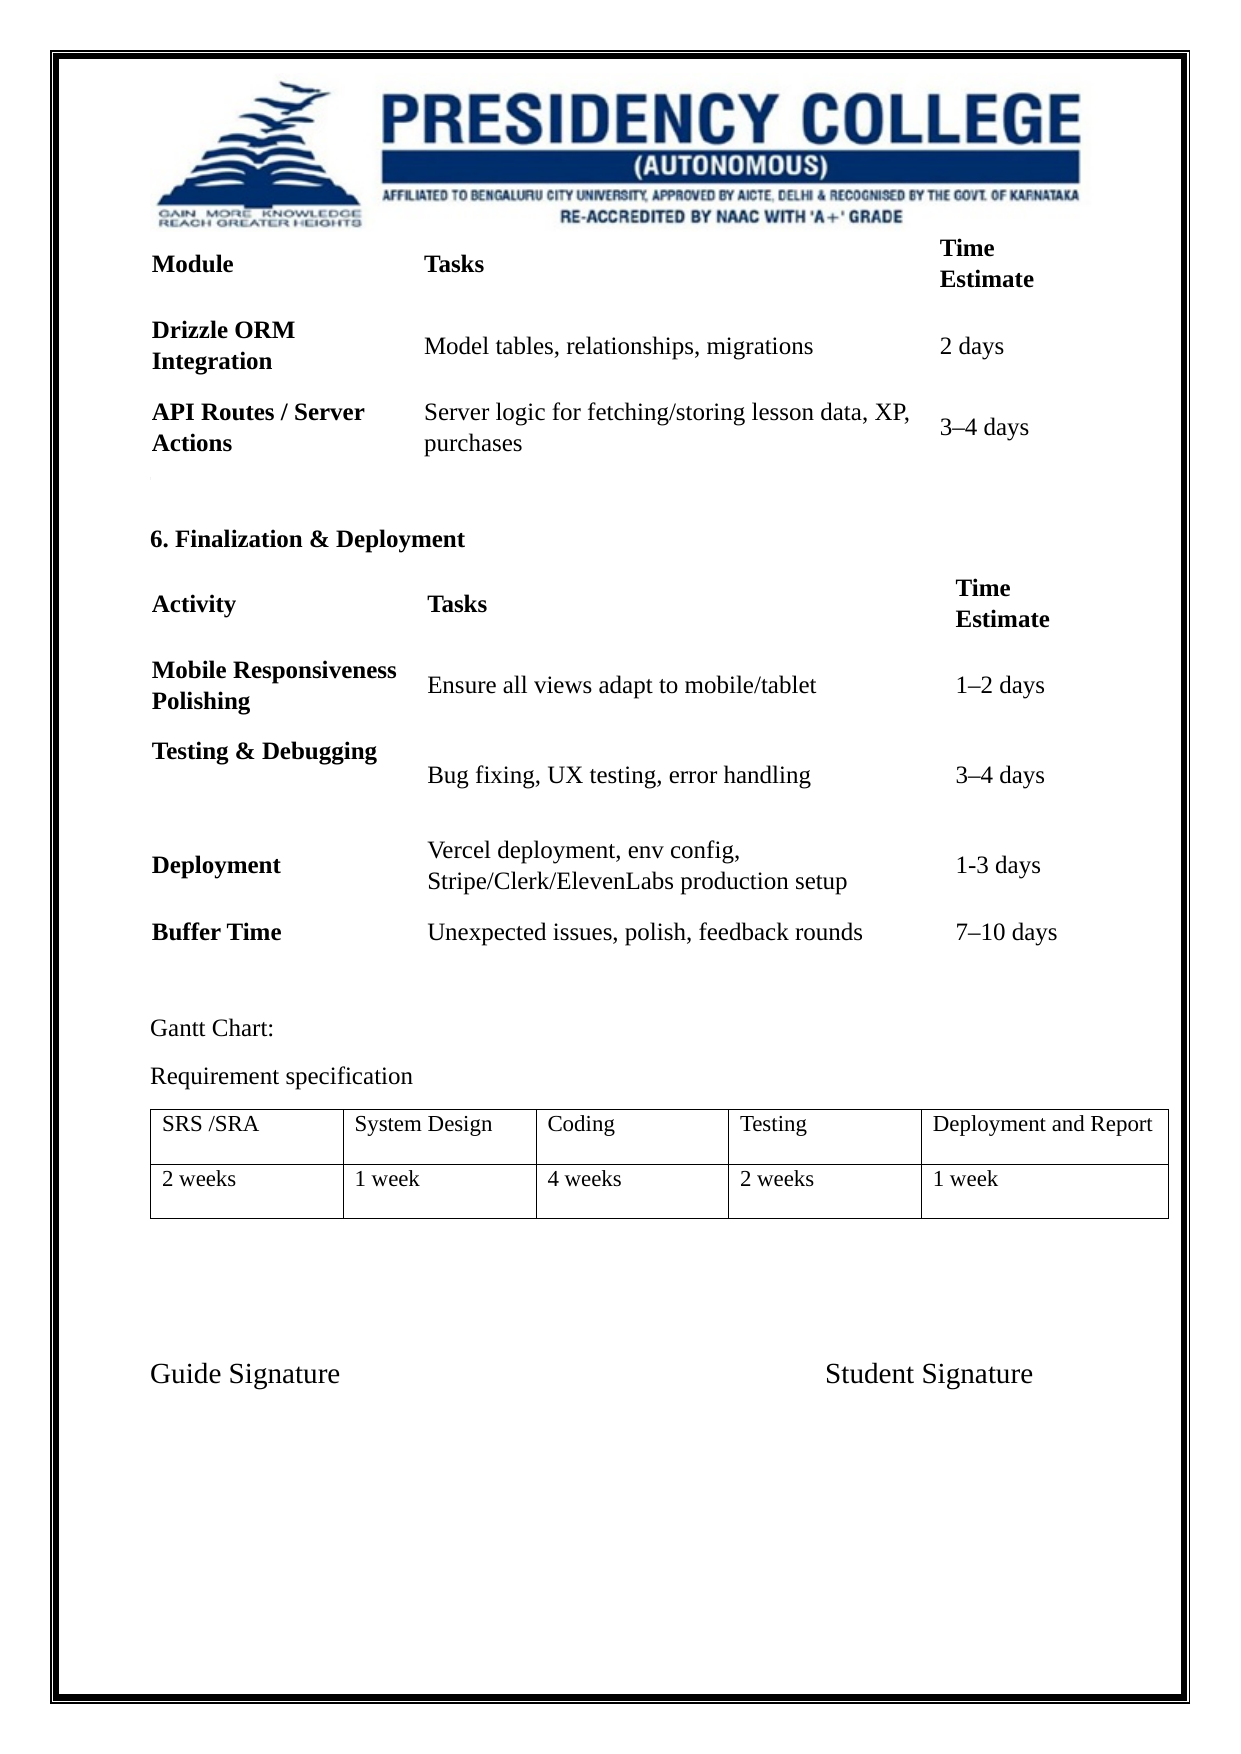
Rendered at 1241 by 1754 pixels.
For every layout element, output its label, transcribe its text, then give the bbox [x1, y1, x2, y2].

table_cell 2 weeks [729, 1165, 921, 1218]
table_header Time Estimate [938, 232, 1090, 314]
table_header Module [150, 232, 422, 314]
table_cell Testing & Debugging [150, 735, 425, 833]
table_cell API Routes / Server Actions [150, 395, 422, 477]
text Guide Signature Student Signature [150, 1356, 1090, 1389]
table_cell 1–2 days [954, 653, 1090, 735]
table_cell 1 week [344, 1165, 536, 1218]
table_header Deployment and Report [922, 1110, 1168, 1164]
table_cell Deployment [150, 834, 425, 915]
table_cell 3–4 days [954, 735, 1090, 833]
table_header Time Estimate [954, 572, 1090, 653]
table_cell 2 days [938, 314, 1090, 395]
table_cell Mobile Responsiveness Polishing [150, 653, 425, 735]
table_cell 1 week [922, 1165, 1168, 1218]
table_header Testing [729, 1110, 921, 1164]
table_cell Drizzle ORM Integration [150, 314, 422, 395]
table_header Activity [150, 572, 425, 653]
table_header Tasks [425, 572, 954, 653]
table_header Tasks [423, 232, 938, 314]
table_cell Buffer Time [150, 915, 425, 966]
text 6. Finalization & Deployment [150, 524, 1090, 553]
table_header SRS /SRA [151, 1110, 343, 1164]
table_cell Ensure all views adapt to mobile/tablet [425, 653, 954, 735]
table_cell Server logic for fetching/storing lesson data, XP, purchases [423, 395, 938, 477]
table_cell Bug fixing, UX testing, error handling [425, 735, 954, 833]
table_header Coding [537, 1110, 728, 1164]
table_cell 3–4 days [938, 395, 1090, 477]
picture [150, 73, 1130, 232]
text Requirement specification [150, 1061, 1090, 1090]
table_cell Model tables, relationships, migrations [423, 314, 938, 395]
text Gantt Chart: [150, 1013, 1090, 1042]
table_header System Design [344, 1110, 536, 1164]
table_cell 7–10 days [954, 915, 1090, 966]
table_cell 1-3 days [954, 834, 1090, 915]
table_cell Vercel deployment, env config, Stripe/Clerk/ElevenLabs production setup [425, 834, 954, 915]
table_cell 4 weeks [537, 1165, 728, 1218]
table_cell Unexpected issues, polish, feedback rounds [425, 915, 954, 966]
table_cell 2 weeks [151, 1165, 343, 1218]
